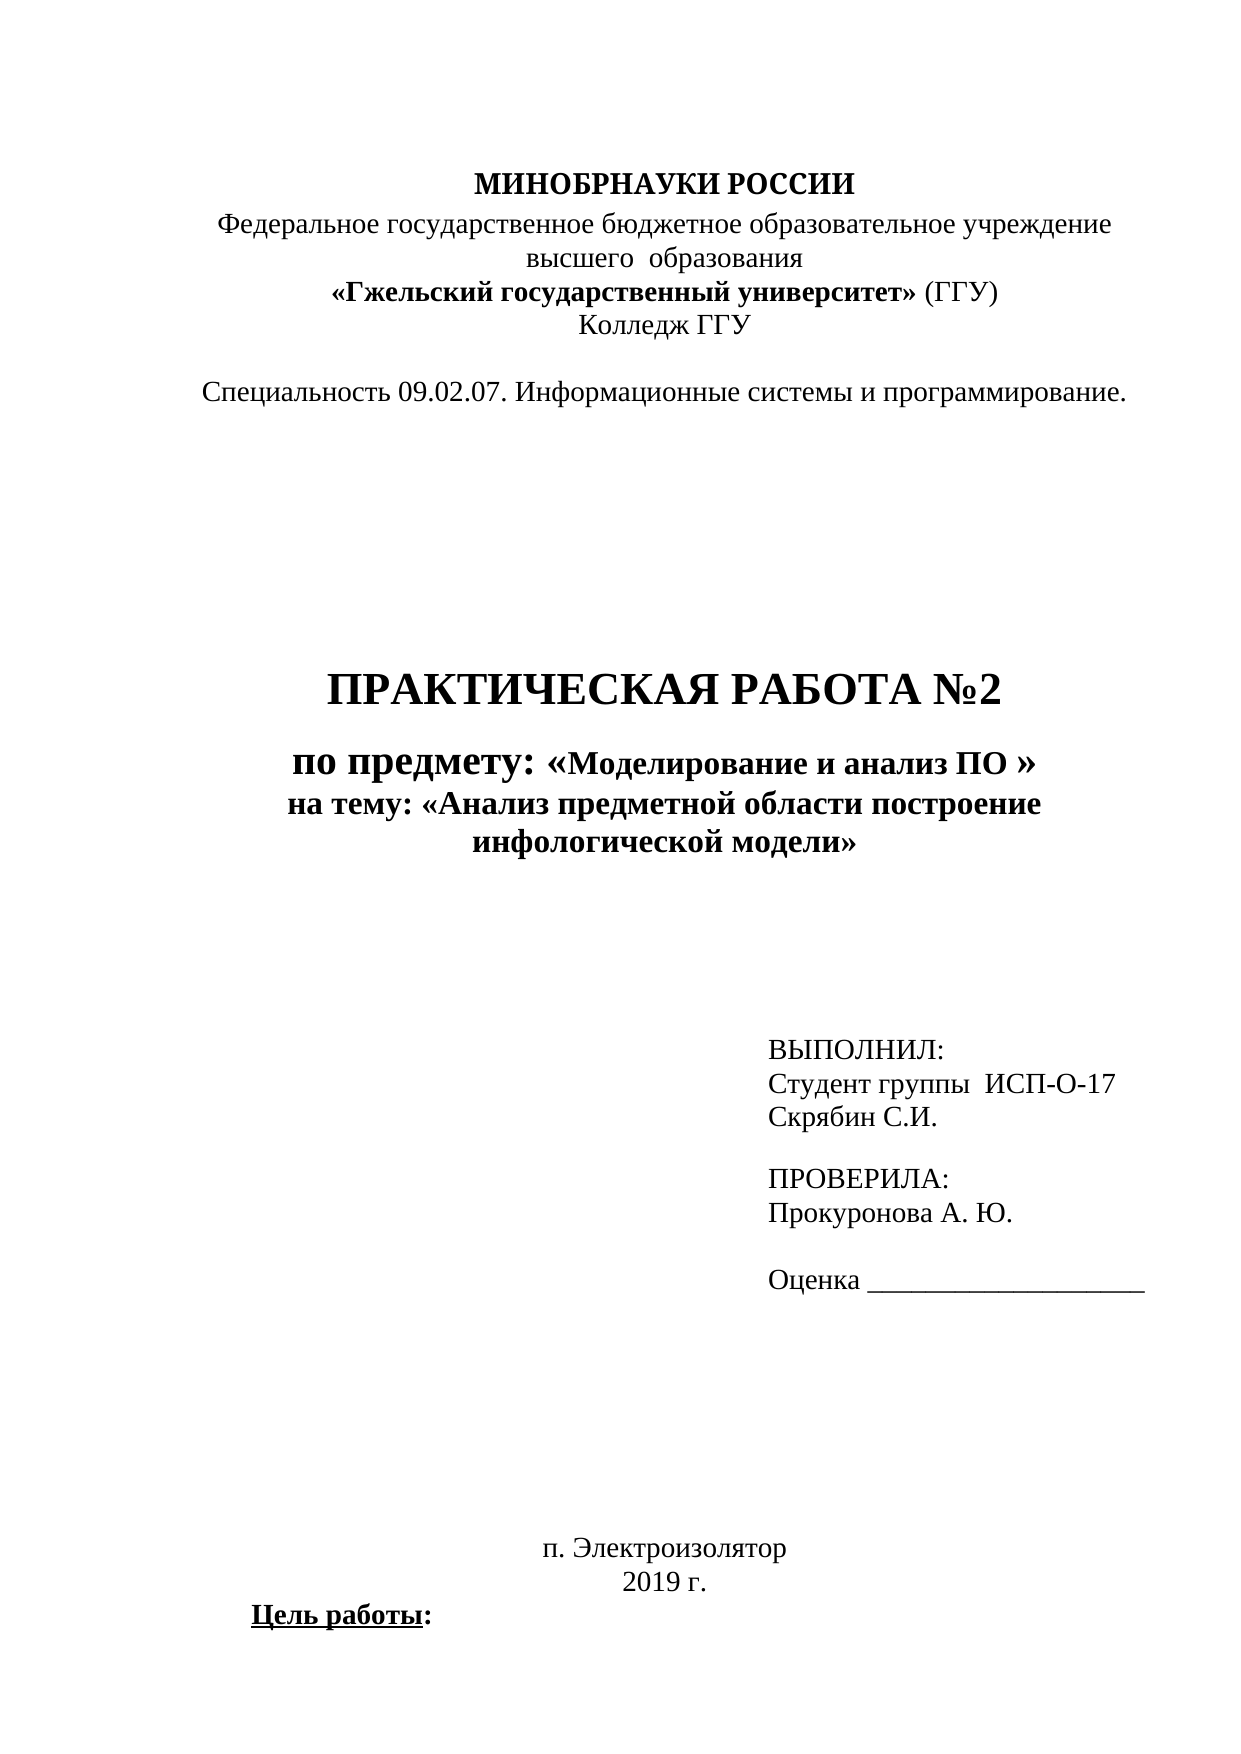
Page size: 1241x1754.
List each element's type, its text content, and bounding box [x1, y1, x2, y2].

text Специальность 09.02.07. Информационные системы и программирование. [177, 374, 1152, 408]
text Оценка ___________________ [768, 1262, 1152, 1295]
text по предмету: «Моделирование и анализ ПО » [177, 735, 1152, 783]
text Федеральное государственное бюджетное образовательное учреждение [177, 207, 1152, 240]
text ПРОВЕРИЛА: [768, 1161, 1152, 1195]
text ВЫПОЛНИЛ: [768, 1032, 1152, 1066]
text Прокуронова А. Ю. [768, 1195, 1152, 1228]
text «Гжельский государственный университет» (ГГУ) [177, 274, 1152, 307]
text на тему: «Анализ предметной области построение инфологической модели» [177, 783, 1152, 860]
text п. Электроизолятор [177, 1530, 1152, 1564]
text ПРАКТИЧЕСКАЯ РАБОТА №2 [177, 662, 1152, 714]
text 2019 г. [177, 1564, 1152, 1597]
text Колледж ГГУ [177, 307, 1152, 341]
text высшего образования [177, 240, 1152, 274]
text Скрябин С.И. [768, 1099, 1152, 1133]
text МИНОБРНАУКИ РОССИИ [177, 168, 1152, 202]
list Цель работы: [177, 1597, 1152, 1631]
text Студент группы ИСП-О-17 [768, 1066, 1152, 1099]
